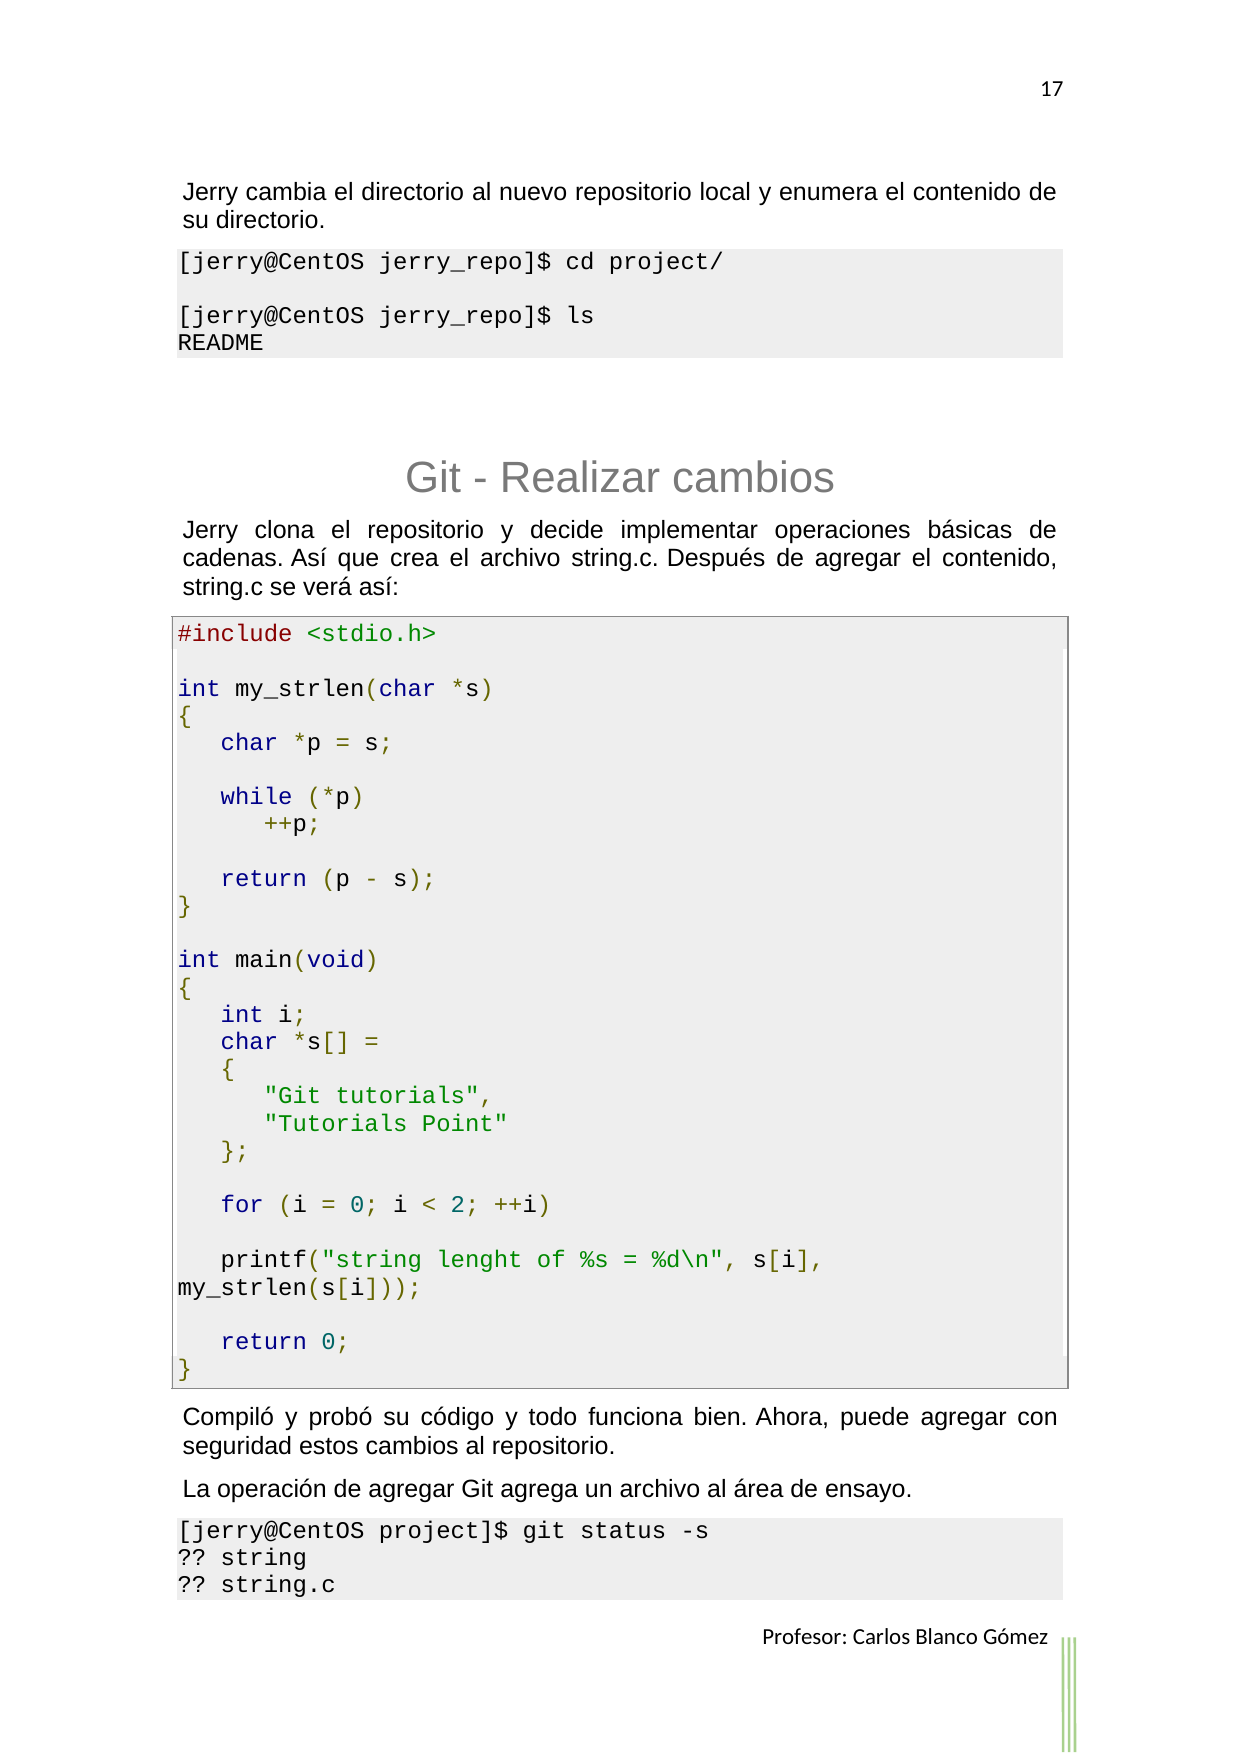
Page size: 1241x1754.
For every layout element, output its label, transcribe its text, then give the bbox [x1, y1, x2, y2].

text ?? string.c [177, 1572, 1063, 1600]
text } [177, 893, 1063, 921]
text Compiló y probó su código y todo funciona bien. Ahora, puede agregar con seguridad estos cambios al repositorio. [182, 1402, 1058, 1459]
text char *p = s; [177, 730, 1063, 757]
text char *s[] = [177, 1029, 1063, 1057]
text printf("string lenght of %s = %d\n", s[i], my_strlen(s[i])); [177, 1248, 1063, 1302]
text La operación de agregar Git agrega un archivo al área de ensayo. [182, 1474, 1058, 1503]
text Jerry clona el repositorio y decide implementar operaciones básicas de cadenas. Así que crea el archivo string.c. Después de agregar el contenido, string.c se verá así: [182, 514, 1058, 601]
text while (*p) [177, 785, 1063, 812]
text { [177, 1057, 1063, 1084]
text } [173, 1351, 1067, 1388]
text int main(void) [177, 948, 1063, 975]
text #include <stdio.h> [173, 617, 1067, 649]
text Jerry cambia el directorio al nuevo repositorio local y enumera el contenido de su directorio. [182, 177, 1058, 234]
text README [177, 331, 1063, 358]
text "Tutorials Point" [177, 1111, 1063, 1138]
text int i; [177, 1002, 1063, 1029]
text return 0; [177, 1329, 1063, 1351]
text return (p - s); [177, 866, 1063, 893]
text int my_strlen(char *s) [177, 676, 1063, 703]
text [jerry@CentOS jerry_repo]$ cd project/ [177, 249, 1063, 276]
text { [177, 975, 1063, 1002]
text ?? string [177, 1545, 1063, 1572]
text [jerry@CentOS jerry_repo]$ ls [177, 304, 1063, 331]
text [jerry@CentOS project]$ git status -s [177, 1518, 1063, 1545]
text "Git tutorials", [177, 1084, 1063, 1111]
text for (i = 0; i < 2; ++i) [177, 1192, 1063, 1220]
text }; [177, 1138, 1063, 1165]
subtitle Git - Realizar cambios [177, 452, 1063, 502]
text { [177, 703, 1063, 730]
text ++p; [177, 812, 1063, 839]
